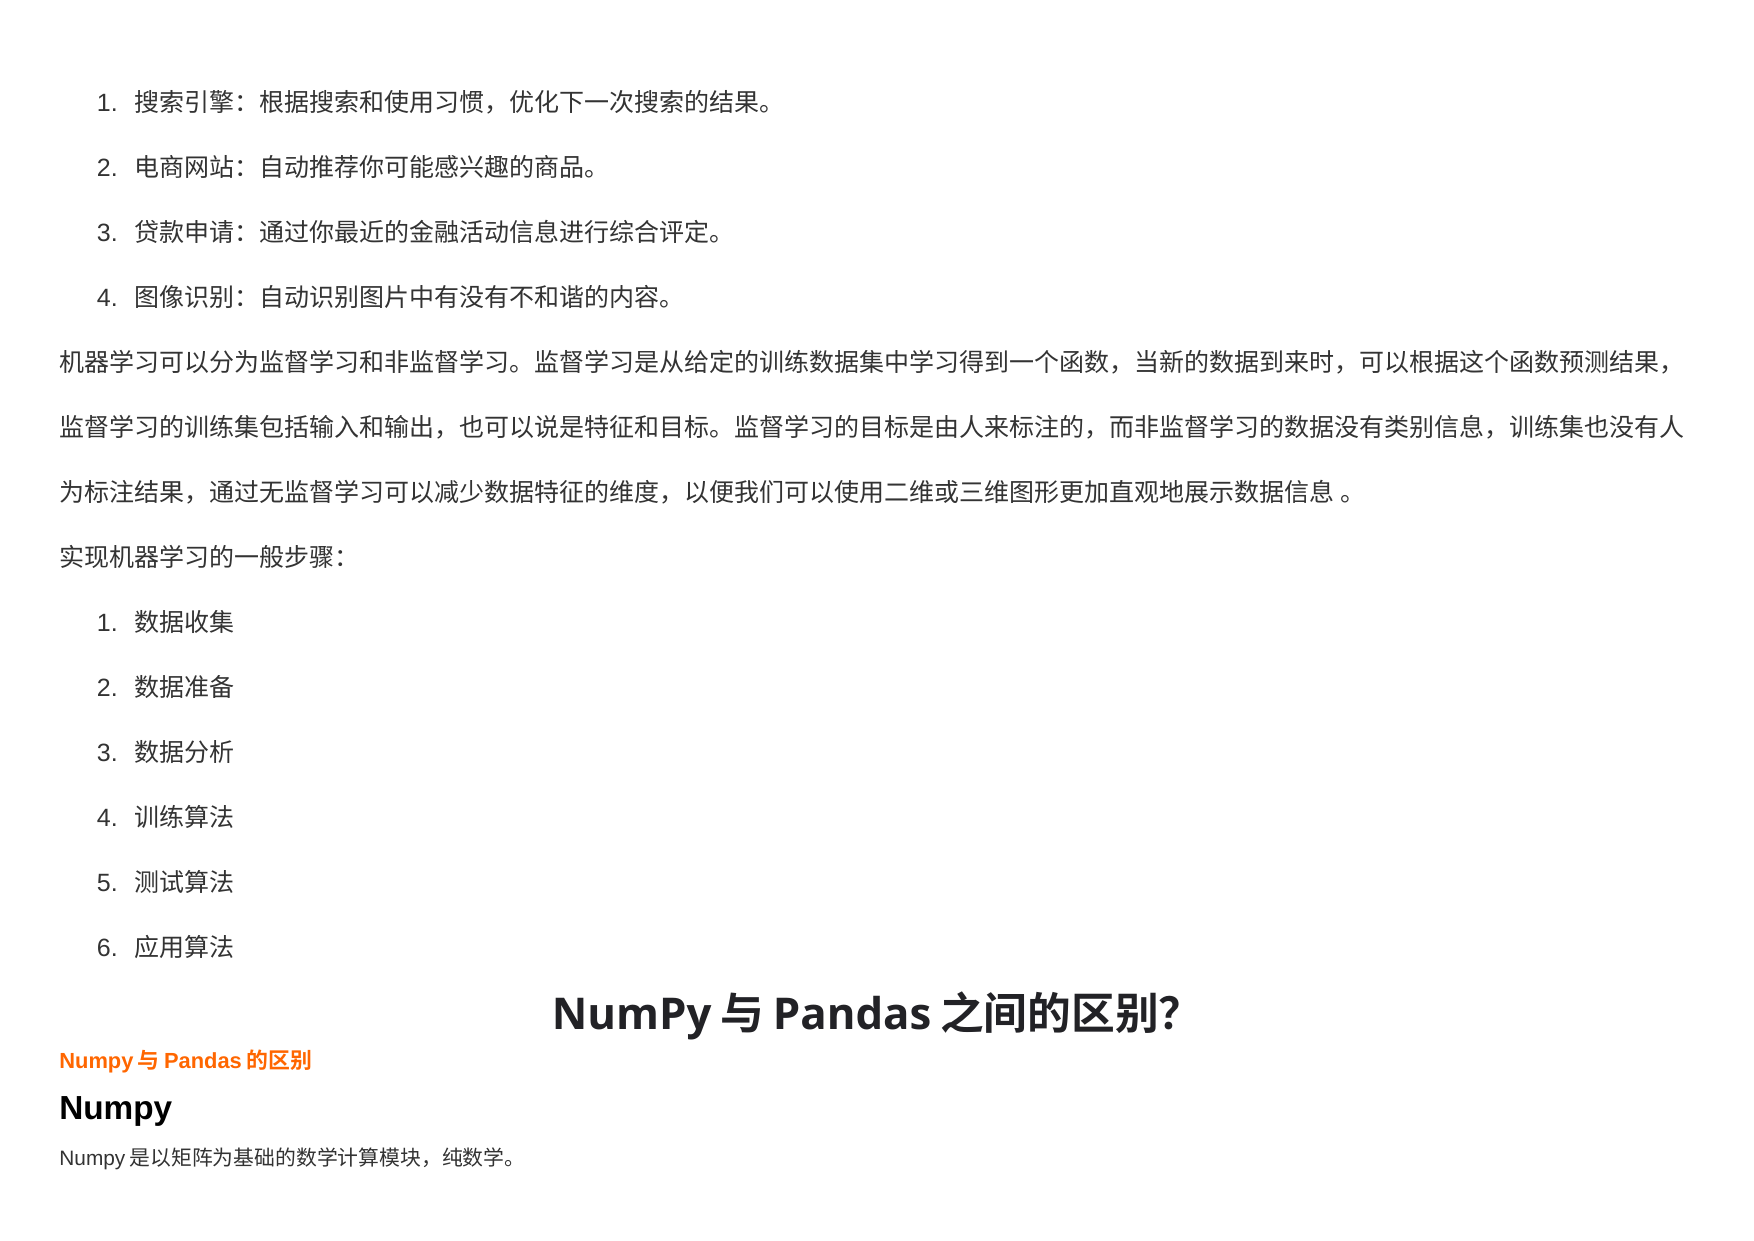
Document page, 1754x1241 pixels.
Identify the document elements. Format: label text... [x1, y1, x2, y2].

list 贷款申请：通过你最近的金融活动信息进行综合评定。 [97, 198, 1695, 263]
list 应用算法 [97, 913, 1695, 978]
list 测试算法 [97, 848, 1695, 913]
list 数据分析 [97, 718, 1695, 783]
list 训练算法 [97, 783, 1695, 848]
text 实现机器学习的一般步骤： [59, 523, 1695, 588]
list 数据收集 [97, 588, 1695, 653]
text Numpy [59, 1075, 1695, 1140]
list 数据准备 [97, 653, 1695, 718]
text Numpy是以矩阵为基础的数学计算模块，纯数学。 [59, 1140, 1695, 1173]
text 机器学习可以分为监督学习和非监督学习。监督学习是从给定的训练数据集中学习得到一个函数，当新的数据到来时，可以根据这个函数预测结果，监督学习的训练集包括输入和输出，也可以说是特征和目标。监督学习的目标是由人来标注的，而非监督学习的数据没有类别信息，训练集也没有人为标注结果，通过无监督学习可以减少数据特征的维度，以便我们可以使用二维或三维图形更加直观地展示数据信息 。 [59, 328, 1695, 523]
text NumPy与Pandas之间的区别？ [59, 978, 1695, 1043]
list 电商网站：自动推荐你可能感兴趣的商品。 [97, 133, 1695, 198]
list 搜索引擎：根据搜索和使用习惯，优化下一次搜索的结果。 [97, 68, 1695, 133]
text Numpy与Pandas的区别 [59, 1043, 1695, 1075]
list 图像识别：自动识别图片中有没有不和谐的内容。 [97, 263, 1695, 328]
